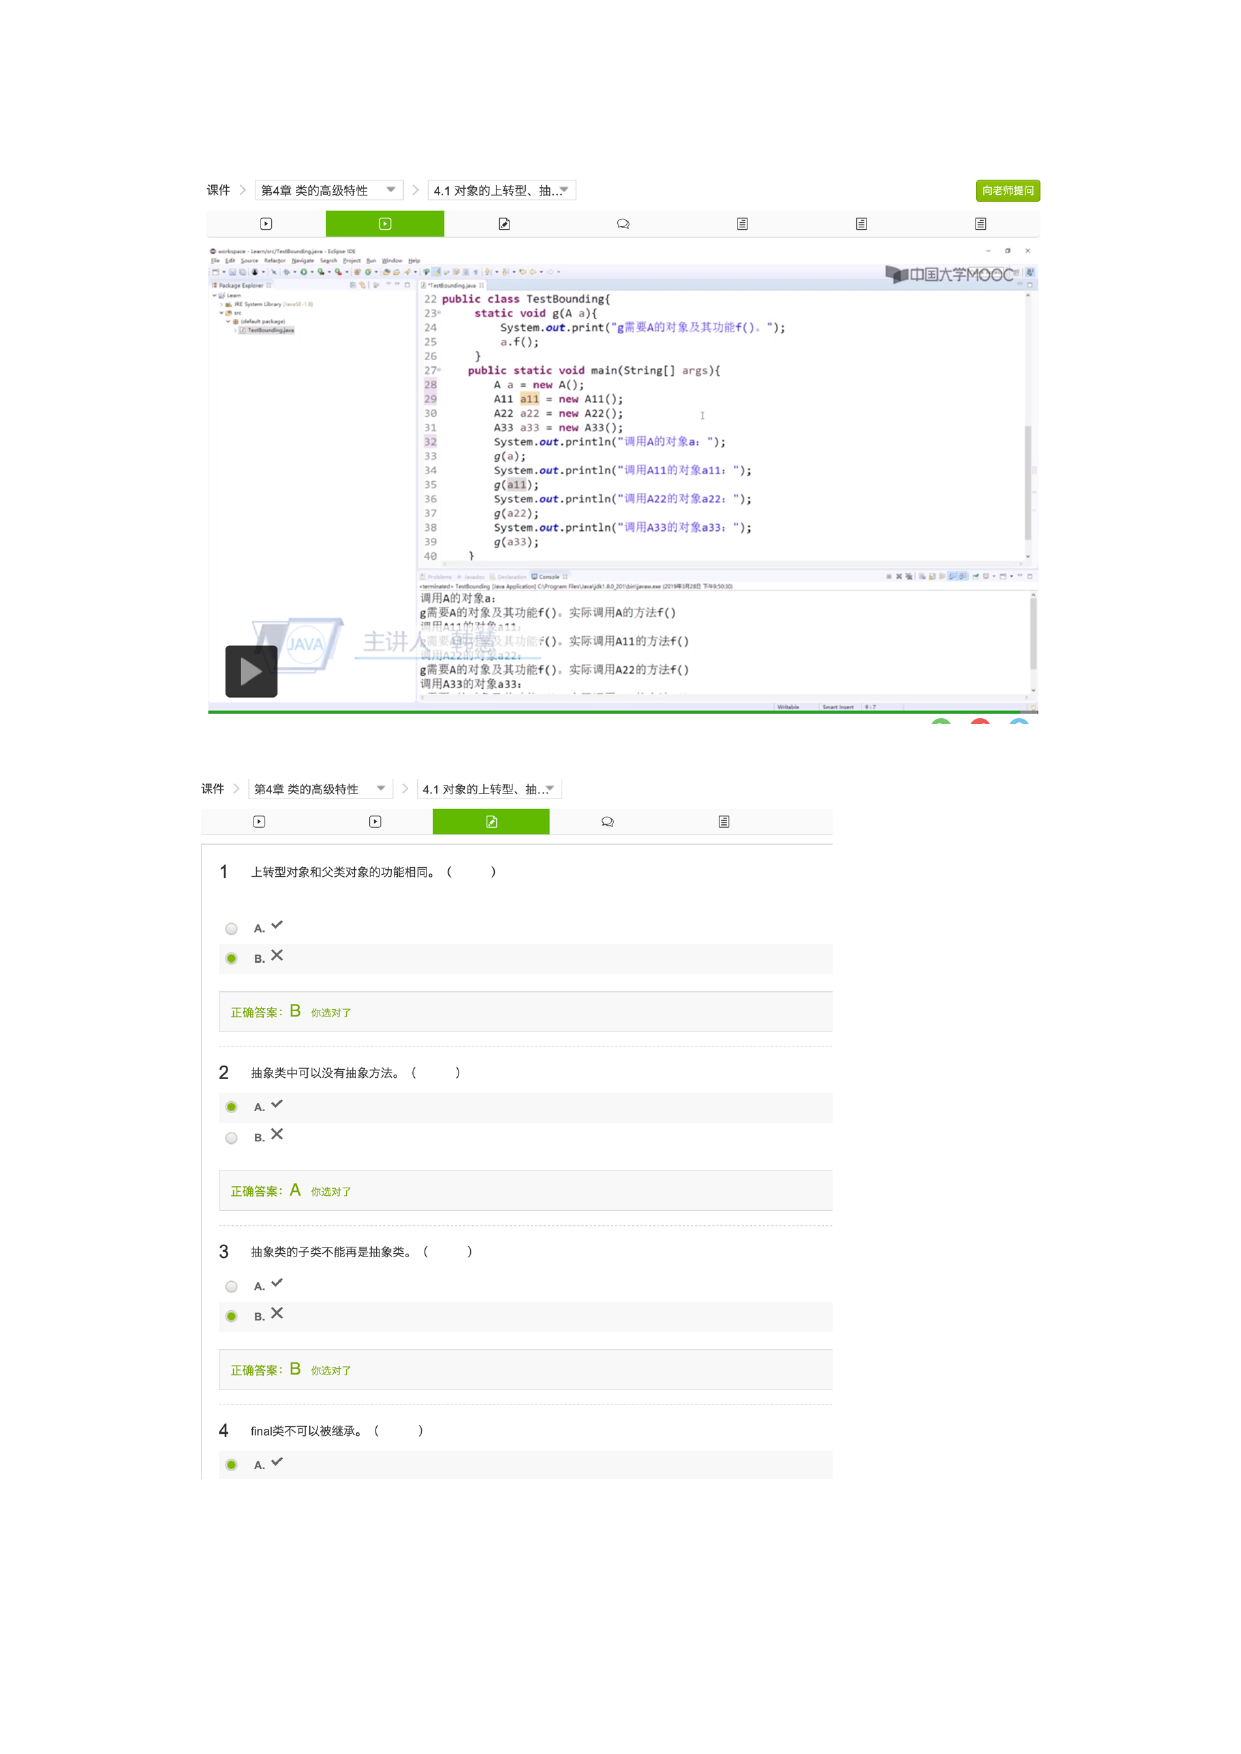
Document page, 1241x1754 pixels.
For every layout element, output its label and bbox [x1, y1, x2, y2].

picture [187, 162, 1053, 724]
picture [187, 779, 833, 1479]
